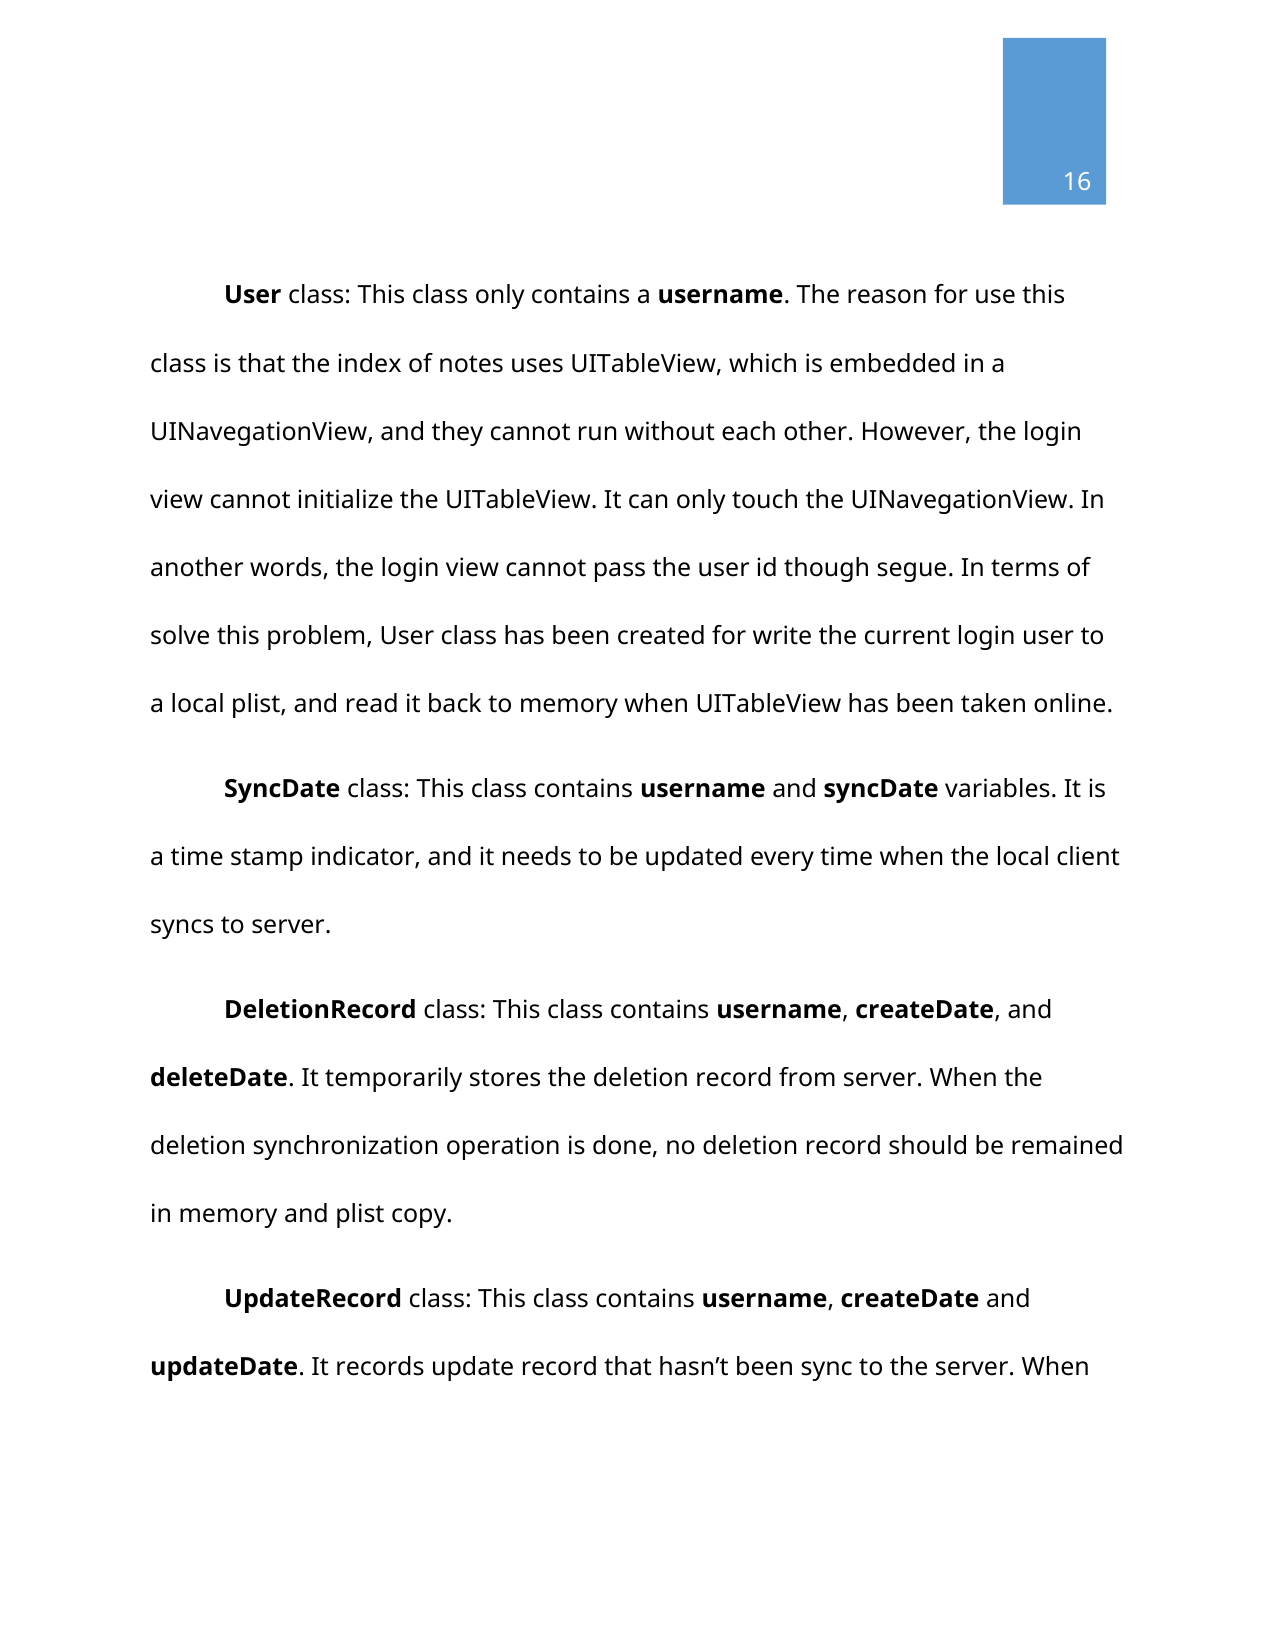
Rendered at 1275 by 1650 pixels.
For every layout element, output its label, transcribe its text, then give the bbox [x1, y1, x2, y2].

text User class: This class only contains a username. The reason for use this class is that the index of notes uses UITableView, which is embedded in a UINavegationView, and they cannot run without each other. However, the login view cannot initialize the UITableView. It can only touch the UINavegationView. In another words, the login view cannot pass the user id though segue. In terms of solve this problem, User class has been created for write the current login user to a local plist, and read it back to memory when UITableView has been taken online. [150, 150, 1125, 720]
text DeletionRecord class: This class contains username, createDate, and deleteDate. It temporarily stores the deletion record from server. When the deletion synchronization operation is done, no deletion record should be remained in memory and plist copy. [150, 992, 1125, 1230]
text SyncDate class: This class contains username and syncDate variables. It is a time stamp indicator, and it needs to be updated every time when the local client syncs to server. [150, 771, 1125, 941]
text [150, 1281, 1125, 1383]
